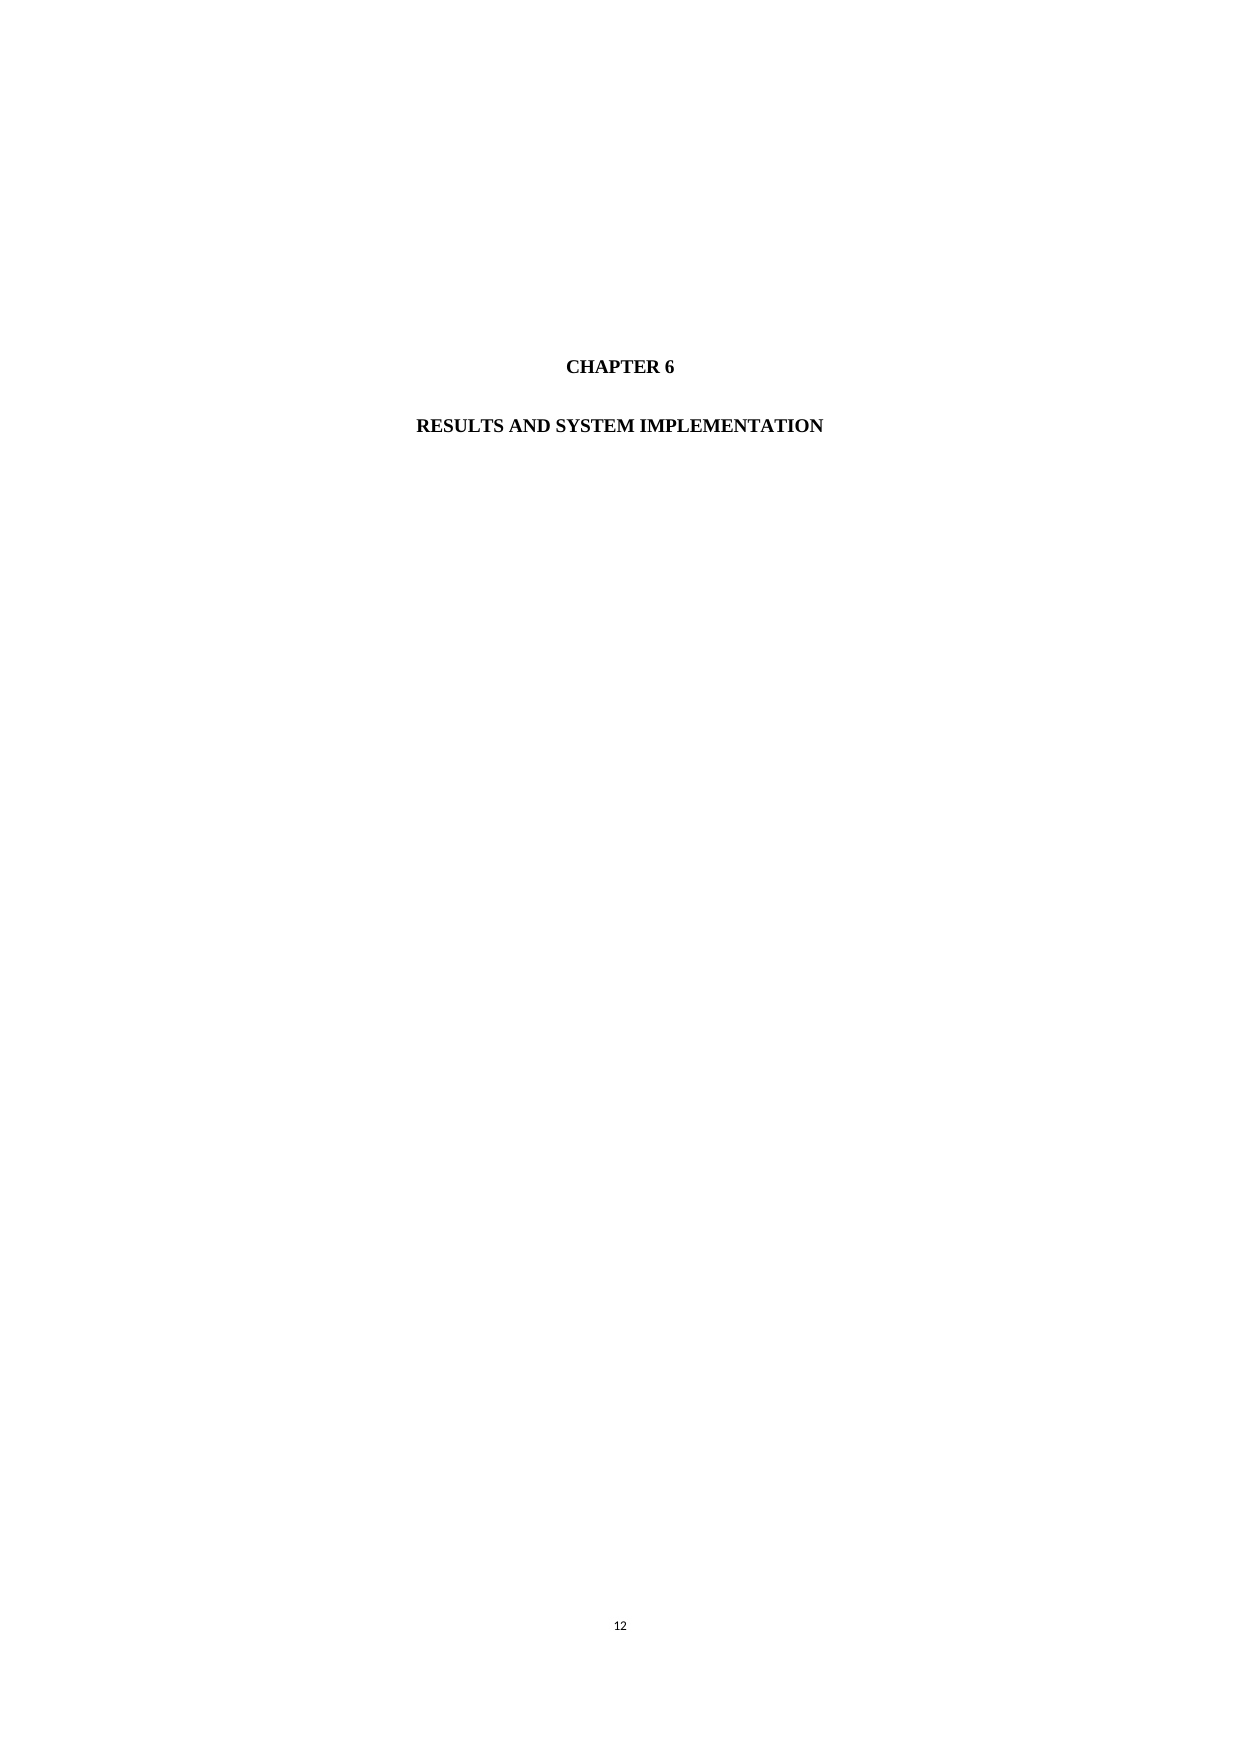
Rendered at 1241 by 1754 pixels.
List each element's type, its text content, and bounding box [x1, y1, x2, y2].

text RESULTS AND SYSTEM IMPLEMENTATION [150, 398, 1090, 436]
text CHAPTER 6 [150, 340, 1090, 378]
